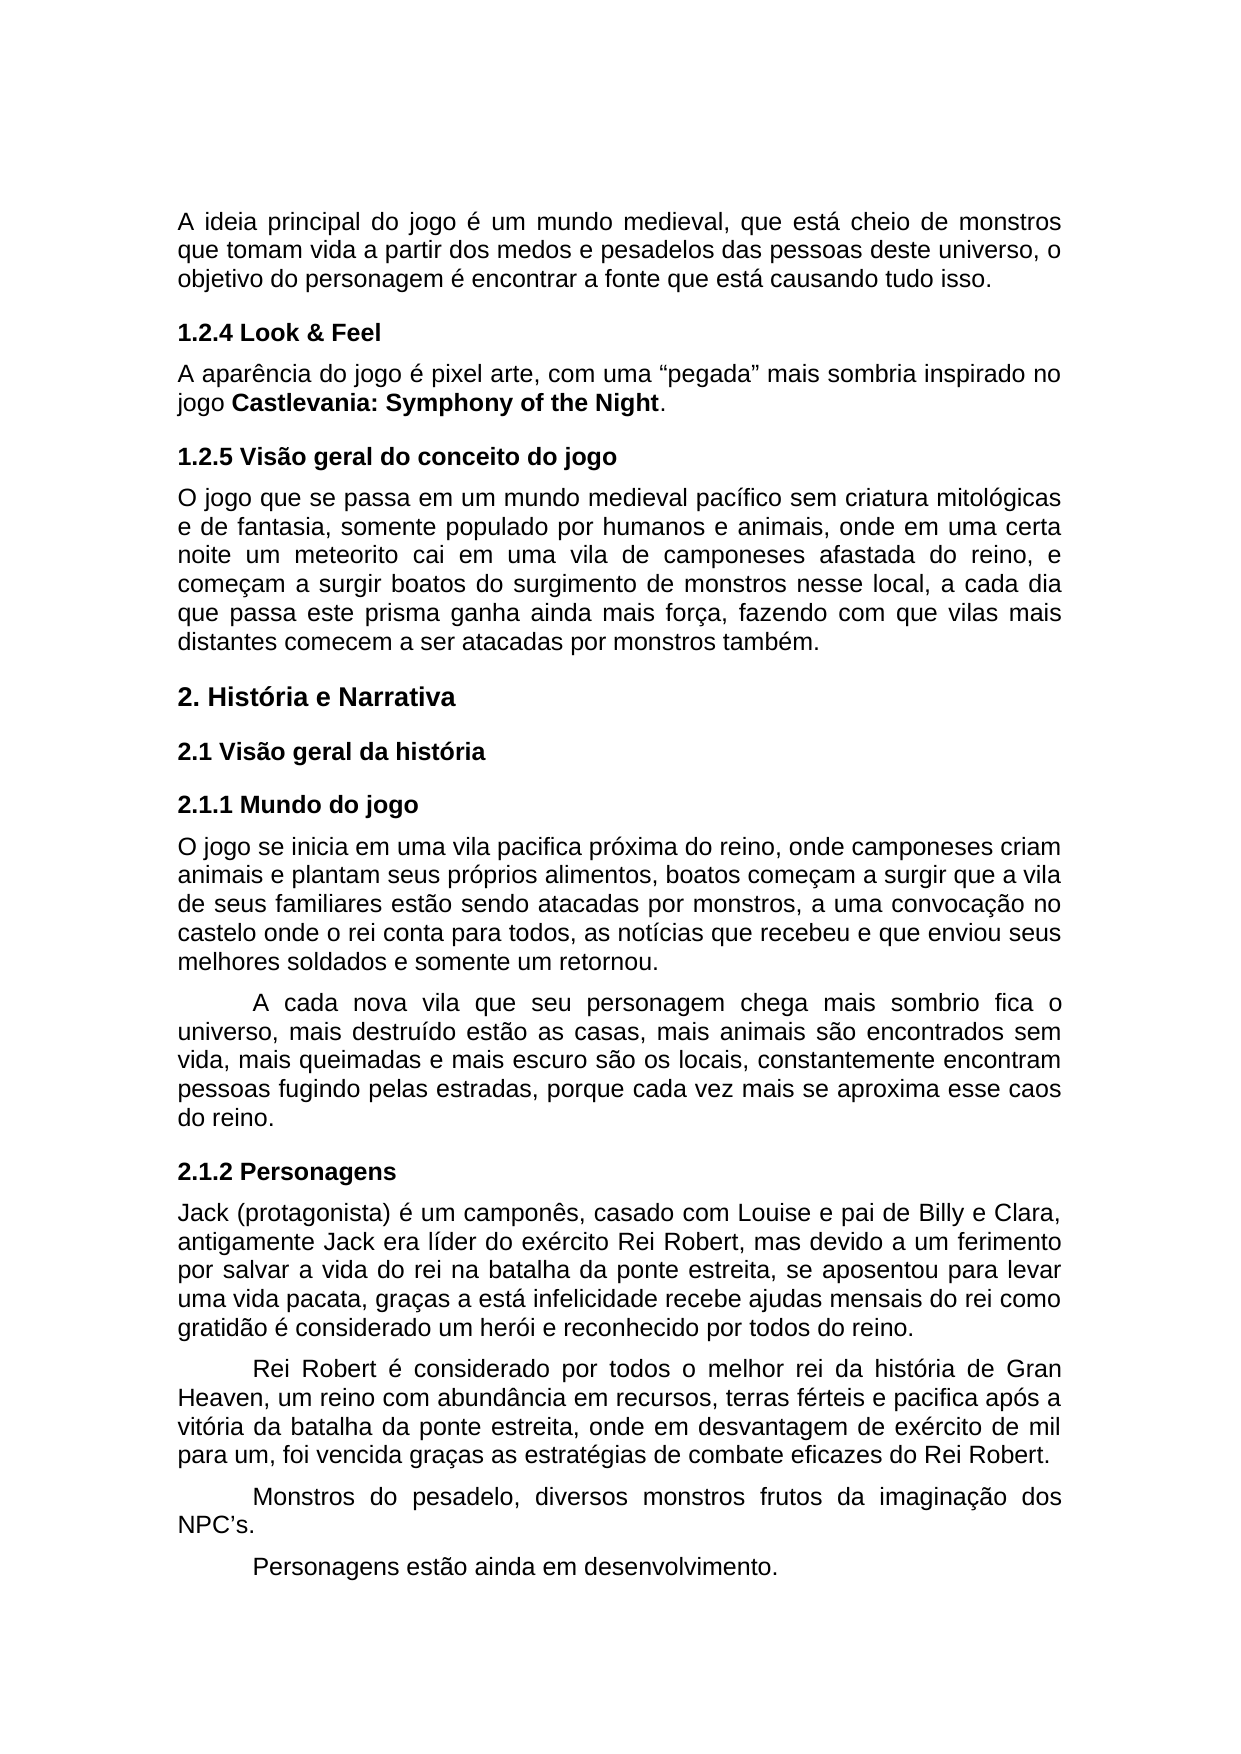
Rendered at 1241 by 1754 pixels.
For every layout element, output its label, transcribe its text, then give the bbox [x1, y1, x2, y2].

text 1.2.4 Look & Feel [177, 318, 1063, 347]
text Rei Robert é considerado por todos o melhor rei da história de Gran Heaven, um reino com abundância em recursos, terras férteis e pacifica após a vitória da batalha da ponte estreita, onde em desvantagem de exército de mil para um, foi vencida graças as estratégias de combate eficazes do Rei Robert. [177, 1354, 1063, 1469]
text 2.1.2 Personagens [177, 1157, 1063, 1186]
text 1.2.5 Visão geral do conceito do jogo [177, 442, 1063, 471]
text 2.1 Visão geral da história [177, 737, 1063, 766]
text 2.1.1 Mundo do jogo [177, 791, 1063, 819]
text A aparência do jogo é pixel arte, com uma “pegada” mais sombria inspirado no jogo Castlevania: Symphony of the Night. [177, 359, 1063, 417]
text A ideia principal do jogo é um mundo medieval, que está cheio de monstros que tomam vida a partir dos medos e pesadelos das pessoas deste universo, o objetivo do personagem é encontrar a fonte que está causando tudo isso. [177, 207, 1063, 293]
text A cada nova vila que seu personagem chega mais sombrio fica o universo, mais destruído estão as casas, mais animais são encontrados sem vida, mais queimadas e mais escuro são os locais, constantemente encontram pessoas fugindo pelas estradas, porque cada vez mais se aproxima esse caos do reino. [177, 988, 1063, 1132]
text O jogo se inicia em uma vila pacifica próxima do reino, onde camponeses criam animais e plantam seus próprios alimentos, boatos começam a surgir que a vila de seus familiares estão sendo atacadas por monstros, a uma convocação no castelo onde o rei conta para todos, as notícias que recebeu e que enviou seus melhores soldados e somente um retornou. [177, 832, 1063, 976]
text Personagens estão ainda em desenvolvimento. [177, 1552, 1063, 1581]
text 2. História e Narrativa [177, 681, 1063, 712]
text Monstros do pesadelo, diversos monstros frutos da imaginação dos NPC’s. [177, 1482, 1063, 1539]
text Jack (protagonista) é um camponês, casado com Louise e pai de Billy e Clara, antigamente Jack era líder do exército Rei Robert, mas devido a um ferimento por salvar a vida do rei na batalha da ponte estreita, se aposentou para levar uma vida pacata, graças a está infelicidade recebe ajudas mensais do rei como gratidão é considerado um herói e reconhecido por todos do reino. [177, 1198, 1063, 1342]
text O jogo que se passa em um mundo medieval pacífico sem criatura mitológicas e de fantasia, somente populado por humanos e animais, onde em uma certa noite um meteorito cai em uma vila de camponeses afastada do reino, e começam a surgir boatos do surgimento de monstros nesse local, a cada dia que passa este prisma ganha ainda mais força, fazendo com que vilas mais distantes comecem a ser atacadas por monstros também. [177, 483, 1063, 656]
